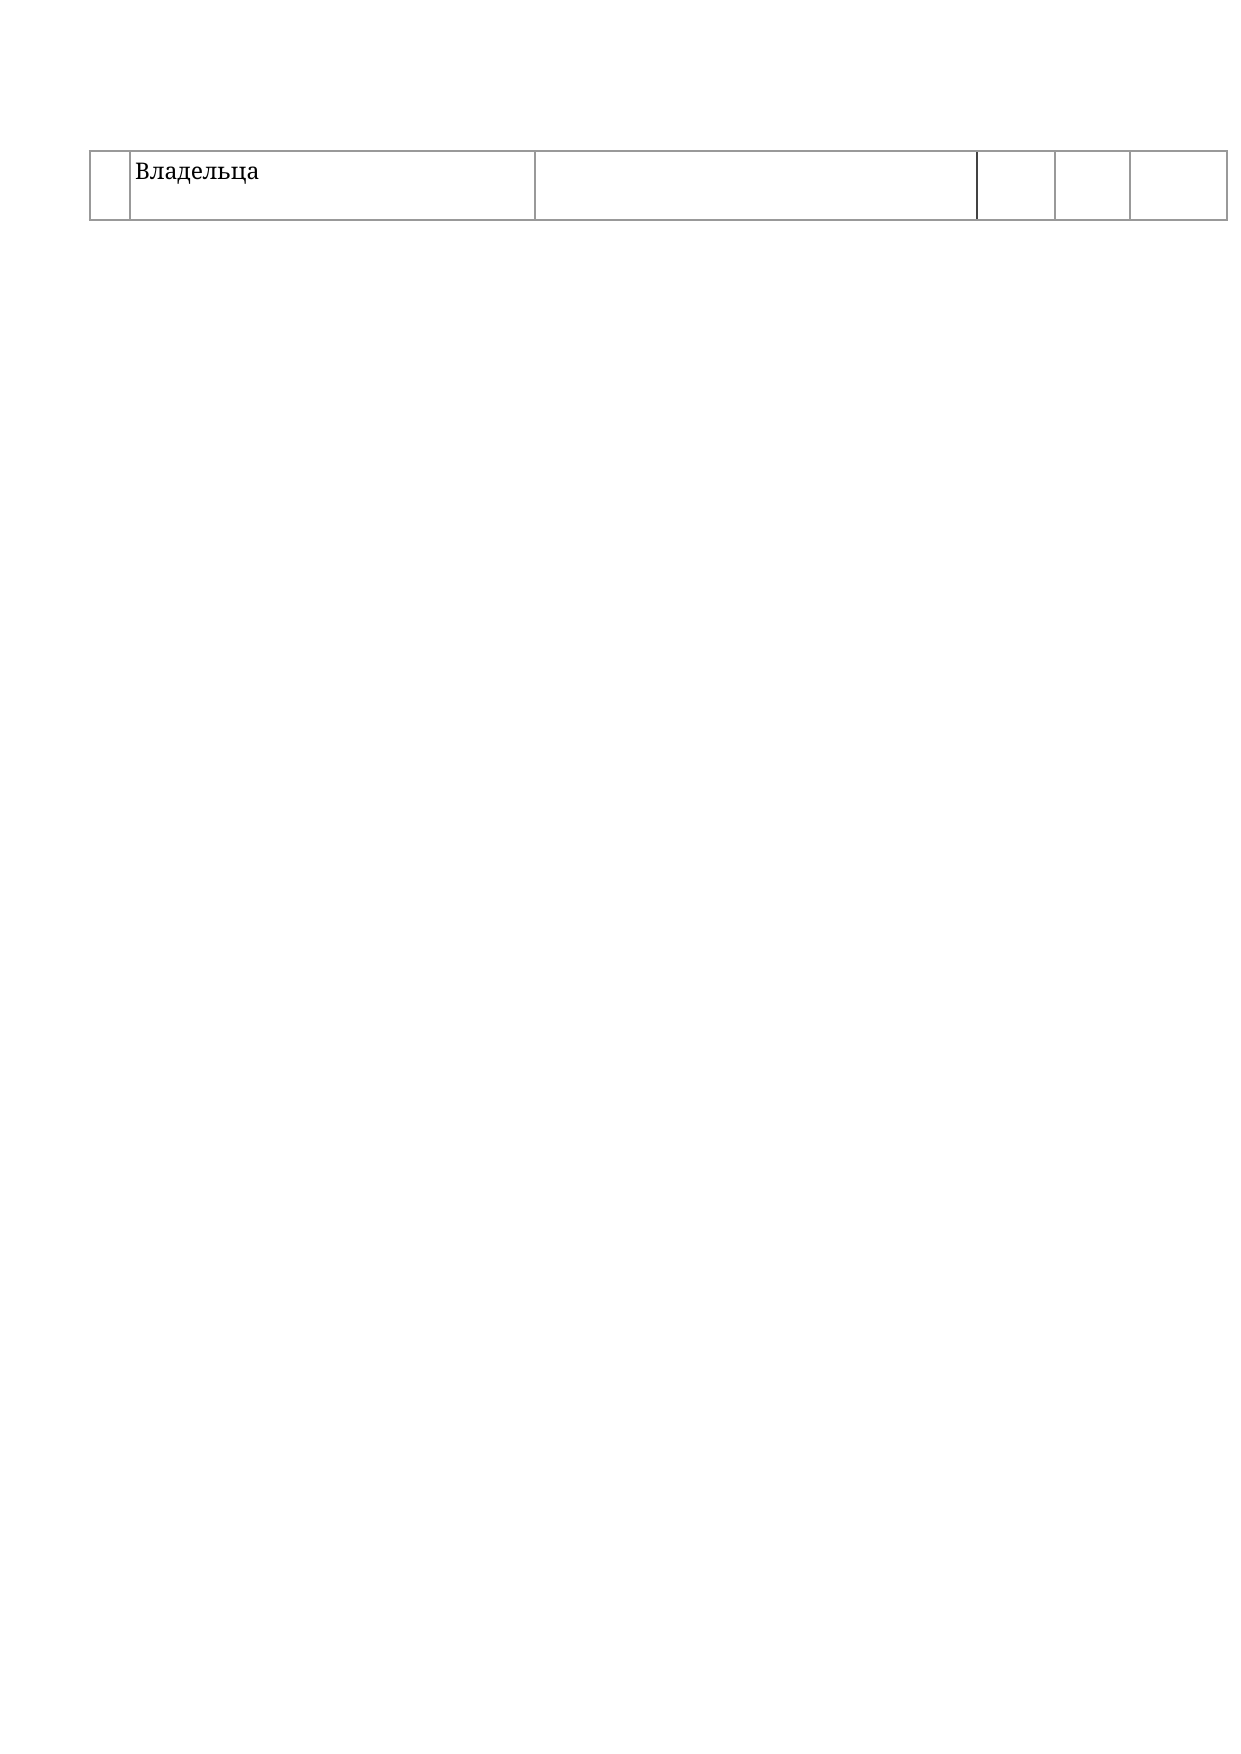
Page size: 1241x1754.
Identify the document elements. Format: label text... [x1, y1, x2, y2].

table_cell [131, 152, 534, 219]
table_cell 1 [91, 152, 129, 219]
table_cell 0 [1056, 152, 1129, 219]
table_cell - [1131, 152, 1226, 219]
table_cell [536, 152, 976, 219]
table_cell 1 [978, 152, 1054, 219]
